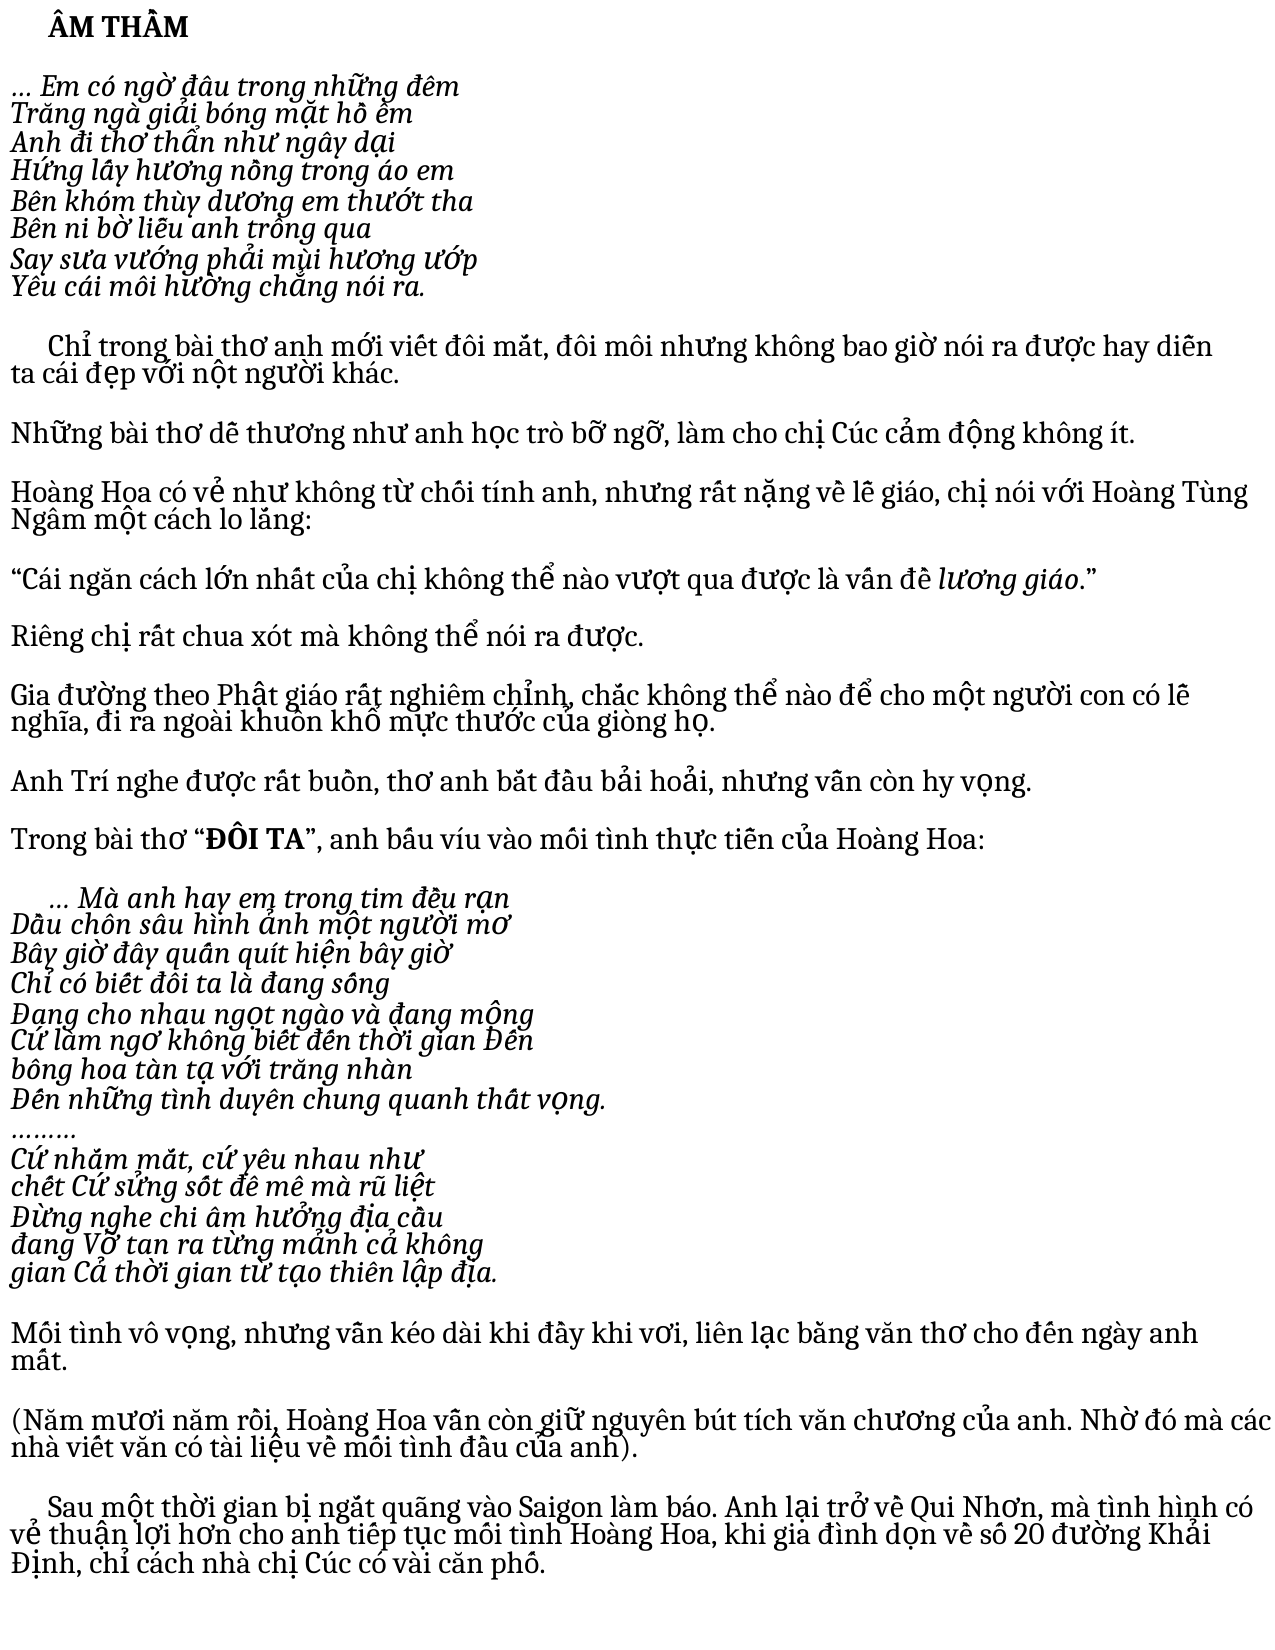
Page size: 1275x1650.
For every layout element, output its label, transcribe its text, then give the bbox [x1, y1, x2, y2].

text Hoàng Hoa có vẻ như không từ chối tính anh, nhưng rất nặng về lễ giáo, chị nói với Hoàng Tùng Ngâm một cách lo lắng: [10, 479, 1251, 537]
text Anh Trí nghe được rất buồn, thơ anh bắt đầu bải hoải, nhưng vẫn còn hy vọng. Trong bài thơ “ĐÔI TA”, anh bấu víu vào mối tình thực tiễn của Hoàng Hoa: [10, 764, 1048, 857]
text Chỉ trong bài thơ anh mới viết đôi mắt, đôi môi nhưng không bao giờ nói ra được hay diễn ta cái đẹp với nột người khác. [10, 333, 1242, 391]
subtitle ÂM THẦM [48, 9, 1275, 45]
text ……… [10, 1115, 1275, 1145]
text (Năm mươi năm rồi, Hoàng Hoa vẫn còn giữ nguyên bút tích văn chương của anh. Nhờ đó mà các nhà viết văn có tài liệu về mối tình đầu của anh). [10, 1407, 1275, 1465]
text Đến những tình duyên chung quanh thất vọng. [10, 1087, 1275, 1115]
text Chỉ có biết đôi ta là đang sống [10, 971, 1275, 999]
text Bên khóm thùy dương em thướt tha Bên ni bờ liễu anh trông qua [10, 189, 518, 246]
text Đang cho nhau ngọt ngào và đang mộng Cứ làm ngơ không biết đến thời gian Đến bông hoa tàn tạ với trăng nhàn [10, 1001, 536, 1087]
text Đừng nghe chi âm hưởng địa cầu đang Vỡ tan ra từng mảnh cả không gian Cả thời gian từ tạo thiên lập địa. [10, 1204, 514, 1291]
text … Mà anh hay em trong tim đều rạn Dầu chôn sâu hình ảnh một người mơ Bây giờ đây quấn quít hiện bây giờ [10, 885, 510, 971]
text Mối tình vô vọng, nhưng vẫn kéo dài khi đầy khi vơi, liên lạc bằng văn thơ cho đến ngày anh mất. [10, 1320, 1221, 1378]
text “Cái ngăn cách lớn nhất của chị không thể nào vượt qua được là vấn đề lương giáo.” Riêng chị rất chua xót mà không thể nói ra được. [10, 561, 1147, 655]
text Sau một thời gian bị ngắt quãng vào Saigon làm báo. Anh lại trở về Qui Nhơn, mà tình hình có vẻ thuận lợi hơn cho anh tiếp tục mối tình Hoàng Hoa, khi gia đình dọn về số 20 đường Khải Định, chỉ cách nhà chị Cúc có vài căn phố. [10, 1495, 1269, 1581]
text … Em có ngờ đâu trong những đêm Trăng ngà giải bóng mặt hồ êm Anh đi thơ thẩn như ngây dại Hứng lấy hương nồng trong áo em [10, 74, 468, 189]
text Những bài thơ dễ thương như anh học trò bỡ ngỡ, làm cho chị Cúc cảm động không ít. [10, 415, 1275, 451]
text Cứ nhắm mắt, cứ yêu nhau như chết Cứ sửng sốt đê mê mà rũ liệt [10, 1147, 483, 1204]
text Say sưa vướng phải mùi hương ướp Yêu cái môi hường chẳng nói ra. [10, 246, 518, 304]
text Gia đường theo Phật giáo rất nghiêm chỉnh, chắc không thể nào để cho một người con có lễ nghĩa, đi ra ngoài khuôn khổ mực thước của giòng họ. [10, 682, 1275, 740]
